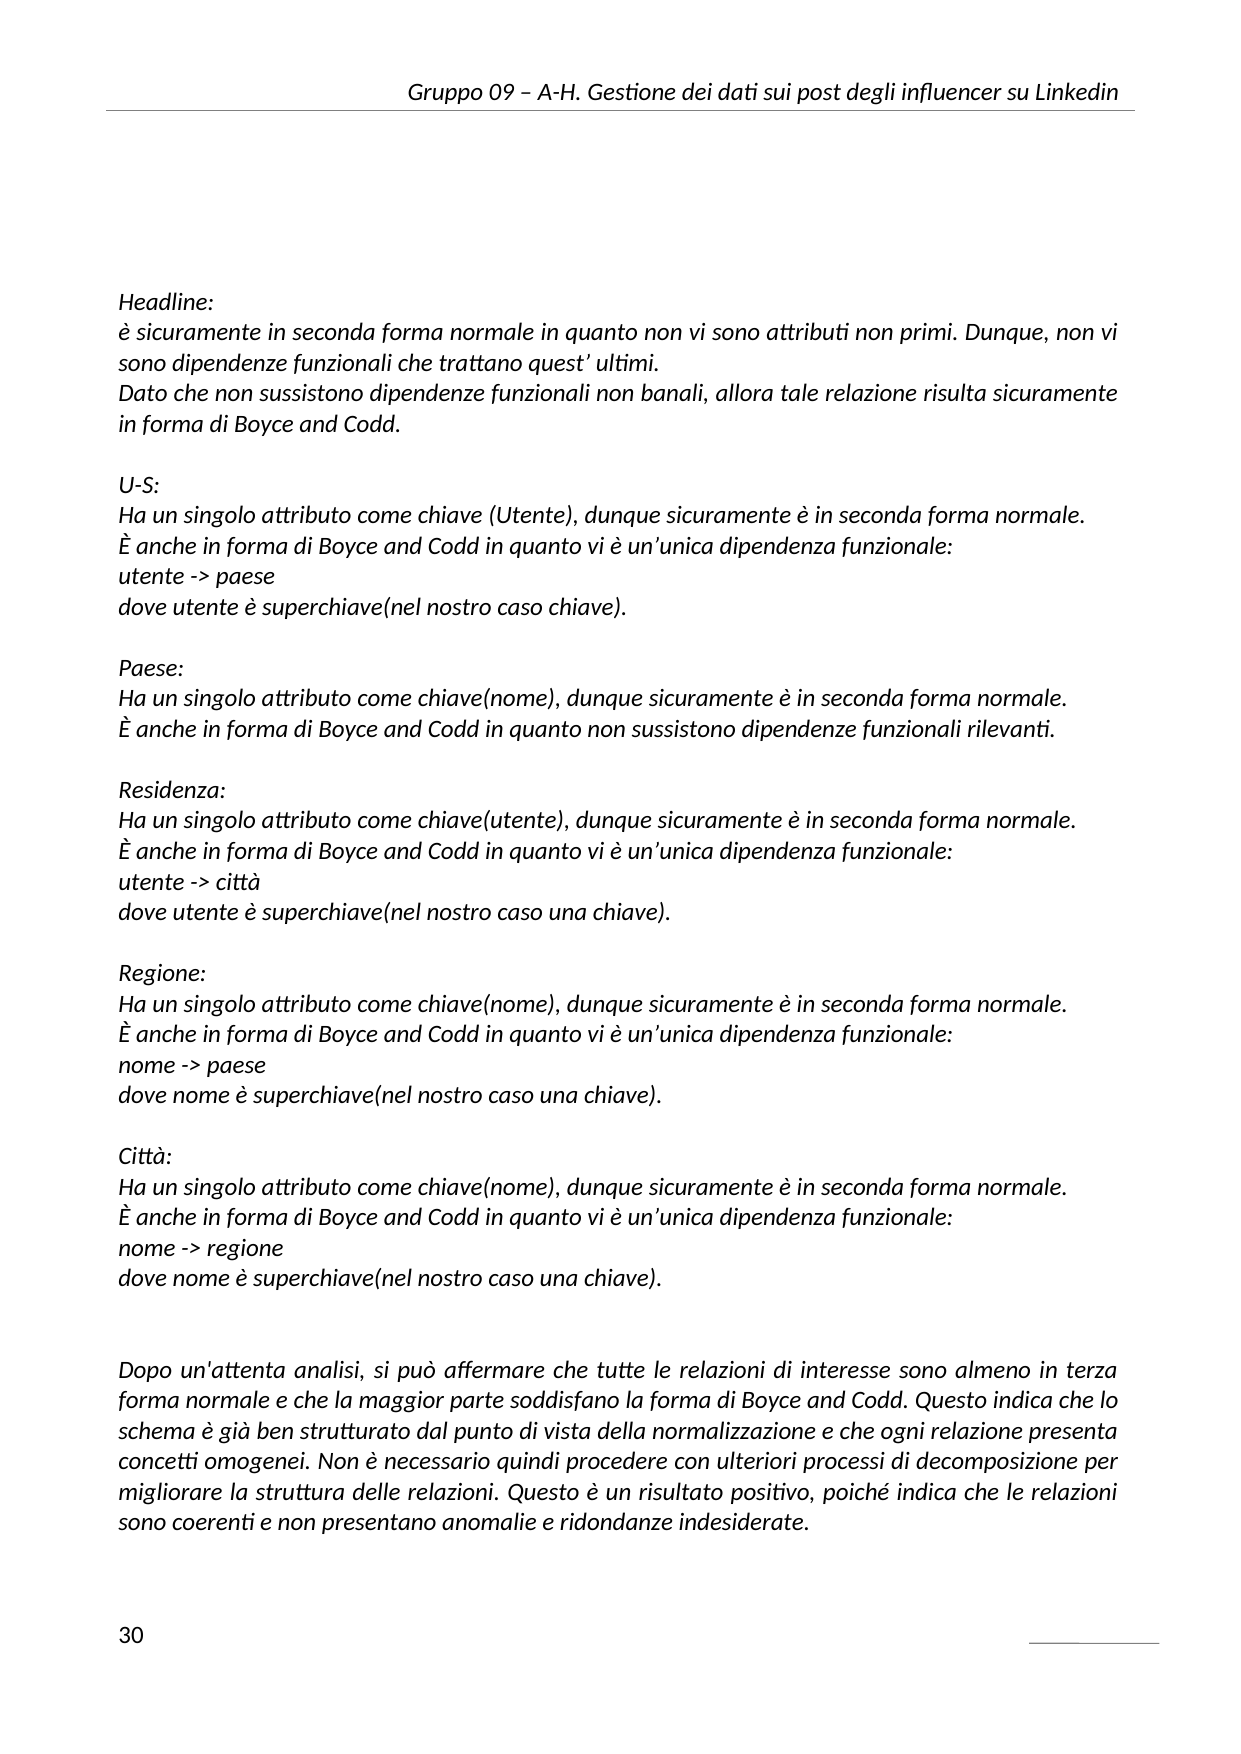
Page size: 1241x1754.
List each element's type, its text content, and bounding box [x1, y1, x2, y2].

text Ha un singolo attributo come chiave(nome), dunque sicuramente è in seconda forma normale. [118, 988, 1122, 1018]
text È anche in forma di Boyce and Codd in quanto vi è un’unica dipendenza funzionale: [118, 1201, 1122, 1232]
text Regione: [118, 957, 1122, 988]
text U-S: [118, 469, 1122, 499]
text dove nome è superchiave(nel nostro caso una chiave). [118, 1079, 1122, 1110]
text Dato che non sussistono dipendenze funzionali non banali, allora tale relazione risulta sicuramente in forma di Boyce and Codd. [118, 377, 1122, 438]
text utente -> città [118, 866, 1122, 896]
text è sicuramente in seconda forma normale in quanto non vi sono attributi non primi. Dunque, non vi sono dipendenze funzionali che trattano quest’ ultimi. [118, 316, 1122, 377]
text Dopo un'attenta analisi, si può affermare che tutte le relazioni di interesse sono almeno in terza forma normale e che la maggior parte soddisfano la forma di Boyce and Codd. Questo indica che lo schema è già ben strutturato dal punto di vista della normalizzazione e che ogni relazione presenta concetti omogenei. Non è necessario quindi procedere con ulteriori processi di decomposizione per migliorare la struttura delle relazioni. Questo è un risultato positivo, poiché indica che le relazioni sono coerenti e non presentano anomalie e ridondanze indesiderate. [118, 1354, 1122, 1537]
text Ha un singolo attributo come chiave (Utente), dunque sicuramente è in seconda forma normale. [118, 499, 1122, 530]
text nome -> regione [118, 1232, 1122, 1262]
text dove utente è superchiave(nel nostro caso una chiave). [118, 896, 1122, 927]
text Headline: [118, 286, 1122, 316]
text È anche in forma di Boyce and Codd in quanto non sussistono dipendenze funzionali rilevanti. [118, 713, 1122, 743]
text Ha un singolo attributo come chiave(utente), dunque sicuramente è in seconda forma normale. [118, 804, 1122, 835]
text dove utente è superchiave(nel nostro caso chiave). [118, 591, 1122, 621]
text È anche in forma di Boyce and Codd in quanto vi è un’unica dipendenza funzionale: [118, 1018, 1122, 1049]
text nome -> paese [118, 1049, 1122, 1079]
text È anche in forma di Boyce and Codd in quanto vi è un’unica dipendenza funzionale: [118, 530, 1122, 560]
text dove nome è superchiave(nel nostro caso una chiave). [118, 1262, 1122, 1293]
text Ha un singolo attributo come chiave(nome), dunque sicuramente è in seconda forma normale. [118, 1171, 1122, 1201]
text utente -> paese [118, 560, 1122, 591]
text Residenza: [118, 774, 1122, 804]
text Ha un singolo attributo come chiave(nome), dunque sicuramente è in seconda forma normale. [118, 682, 1122, 713]
text Paese: [118, 652, 1122, 682]
text Città: [118, 1140, 1122, 1171]
text È anche in forma di Boyce and Codd in quanto vi è un’unica dipendenza funzionale: [118, 835, 1122, 866]
